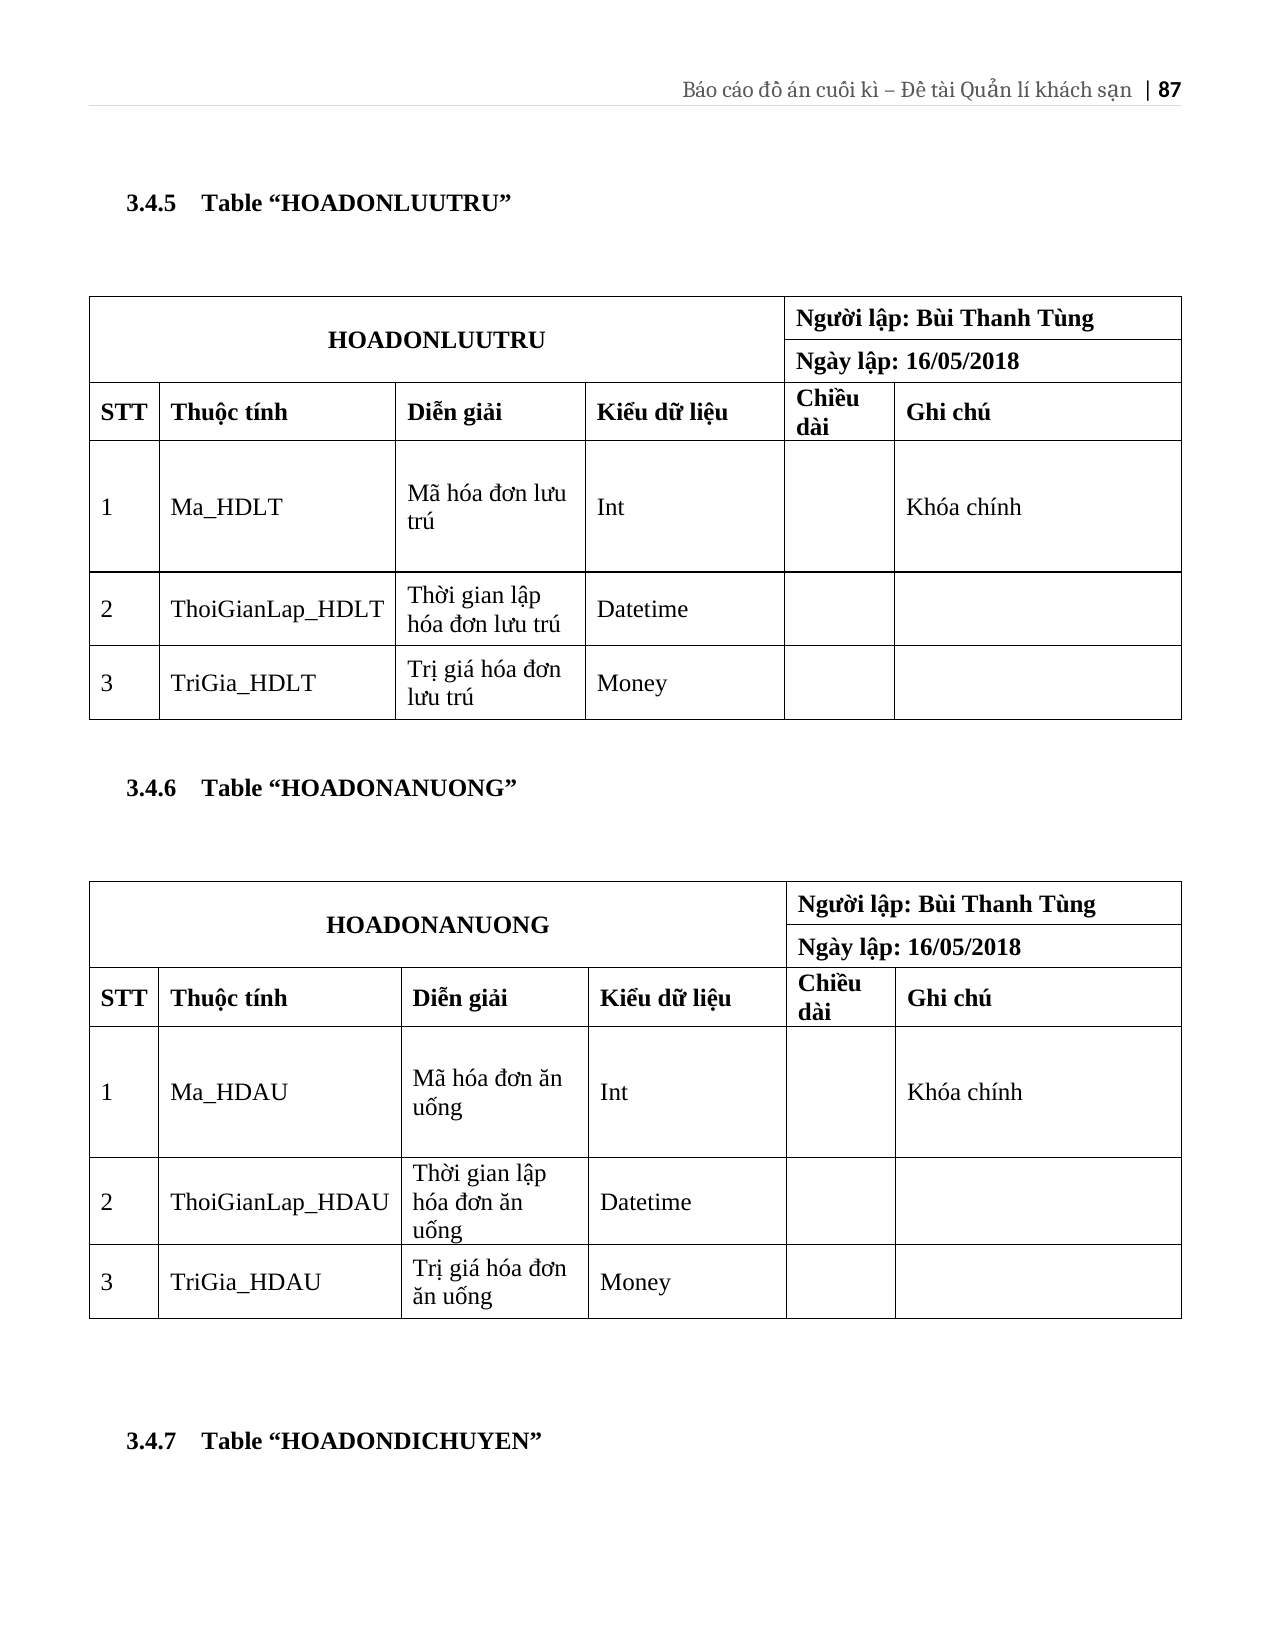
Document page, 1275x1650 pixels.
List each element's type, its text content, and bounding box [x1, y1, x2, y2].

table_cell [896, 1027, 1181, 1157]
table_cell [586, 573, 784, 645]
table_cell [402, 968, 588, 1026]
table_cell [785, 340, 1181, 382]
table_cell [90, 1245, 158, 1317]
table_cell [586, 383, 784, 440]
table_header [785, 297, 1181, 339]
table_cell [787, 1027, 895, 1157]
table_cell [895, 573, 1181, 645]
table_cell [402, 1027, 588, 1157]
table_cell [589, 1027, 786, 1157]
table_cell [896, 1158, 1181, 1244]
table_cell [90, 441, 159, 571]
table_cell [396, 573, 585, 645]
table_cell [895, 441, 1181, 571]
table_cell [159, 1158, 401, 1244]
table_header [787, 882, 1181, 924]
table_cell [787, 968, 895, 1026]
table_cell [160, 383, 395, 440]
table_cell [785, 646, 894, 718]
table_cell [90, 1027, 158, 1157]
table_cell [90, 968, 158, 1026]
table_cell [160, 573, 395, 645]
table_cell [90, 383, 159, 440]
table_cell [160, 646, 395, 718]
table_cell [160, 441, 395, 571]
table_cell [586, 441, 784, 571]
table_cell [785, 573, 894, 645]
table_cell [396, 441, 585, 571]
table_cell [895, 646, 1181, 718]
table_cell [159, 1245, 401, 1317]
list Table “HOADONDICHUYEN” [126, 1426, 1181, 1455]
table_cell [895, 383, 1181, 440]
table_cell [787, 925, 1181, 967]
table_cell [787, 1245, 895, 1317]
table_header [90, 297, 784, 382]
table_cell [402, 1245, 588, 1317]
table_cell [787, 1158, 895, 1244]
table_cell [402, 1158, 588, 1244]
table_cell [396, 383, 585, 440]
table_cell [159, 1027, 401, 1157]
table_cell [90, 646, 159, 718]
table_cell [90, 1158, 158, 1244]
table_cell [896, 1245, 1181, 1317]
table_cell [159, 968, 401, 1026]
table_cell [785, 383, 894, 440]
list Table “HOADONANUONG” [126, 773, 1181, 802]
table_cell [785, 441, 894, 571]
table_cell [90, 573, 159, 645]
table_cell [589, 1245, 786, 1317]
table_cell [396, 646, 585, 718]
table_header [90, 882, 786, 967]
list Table “HOADONLUUTRU” [126, 188, 1181, 217]
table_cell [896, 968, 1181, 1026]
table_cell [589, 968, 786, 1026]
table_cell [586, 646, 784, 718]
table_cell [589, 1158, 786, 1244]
